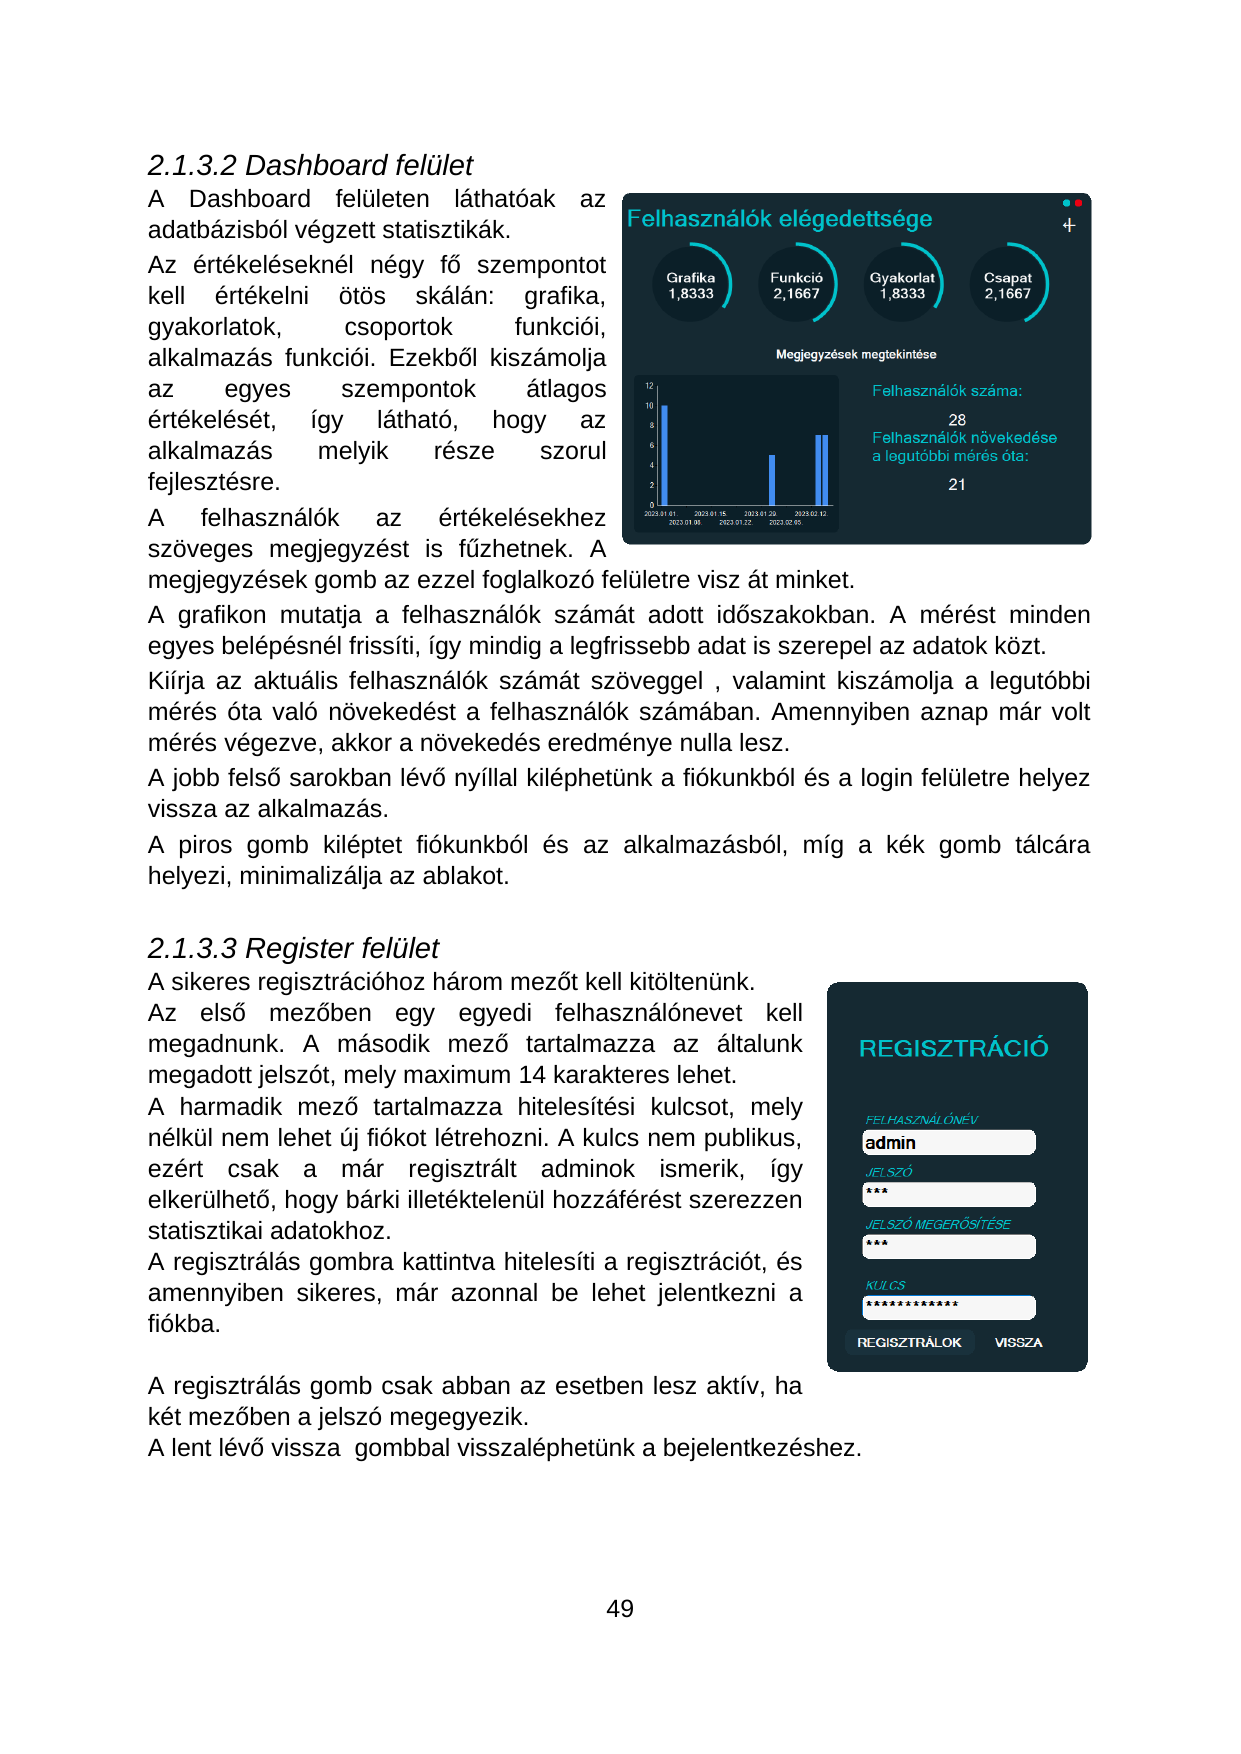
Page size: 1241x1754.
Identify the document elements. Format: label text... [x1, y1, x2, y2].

picture [616, 191, 1094, 547]
text A jobb felső sarokban lévő nyíllal kiléphetünk a fiókunkból és a login felületre helyez vissza az alkalmazás. [148, 763, 1092, 823]
text Az értékeléseknél négy fő szempontot kell értékelni ötös skálán: grafika, gyakorlatok, csoportok funkciói, alkalmazás funkciói. Ezekből kiszámolja az egyes szempontok átlagos értékelését, így látható, hogy az alkalmazás melyik része szorul fejlesztésre. [148, 250, 616, 496]
text A regisztrálás gomb csak abban az esetben lesz aktív, ha két mezőben a jelszó megegyezik. [148, 1371, 1092, 1431]
text A sikeres regisztrációhoz három mezőt kell kitöltenünk. [148, 967, 1092, 996]
picture [813, 970, 1099, 1376]
text 2.1.3.2 Dashboard felület [148, 148, 1092, 181]
text A lent lévő vissza gombbal visszaléphetünk a bejelentkezéshez. [148, 1433, 1092, 1462]
text A harmadik mező tartalmazza hitelesítési kulcsot, mely nélkül nem lehet új fiókot létrehozni. A kulcs nem publikus, ezért csak a már regisztrált adminok ismerik, így elkerülhető, hogy bárki illetéktelenül hozzáférést szerezzen statisztikai adatokhoz. [148, 1091, 813, 1244]
text A grafikon mutatja a felhasználók számát adott időszakokban. A mérést minden egyes belépésnél frissíti, így mindig a legfrissebb adat is szerepel az adatok közt. [148, 600, 1092, 660]
text A felhasználók az értékelésekhez szöveges megjegyzést is fűzhetnek. A megjegyzések gomb az ezzel foglalkozó felületre visz át minket. [148, 503, 1092, 593]
text Az első mezőben egy egyedi felhasználónevet kell megadnunk. A második mező tartalmazza az általunk megadott jelszót, mely maximum 14 karakteres lehet. [148, 998, 813, 1089]
text A Dashboard felületen láthatóak az adatbázisból végzett statisztikák. [148, 184, 1092, 244]
text 2.1.3.3 Register felület [148, 931, 1092, 965]
text A regisztrálás gombra kattintva hitelesíti a regisztrációt, és amennyiben sikeres, már azonnal be lehet jelentkezni a fiókba. [148, 1247, 813, 1337]
text Kiírja az aktuális felhasználók számát szöveggel , valamint kiszámolja a legutóbbi mérés óta való növekedést a felhasználók számában. Amennyiben aznap már volt mérés végezve, akkor a növekedés eredménye nulla lesz. [148, 666, 1092, 757]
text A piros gomb kiléptet fiókunkból és az alkalmazásból, míg a kék gomb tálcára helyezi, minimalizálja az ablakot. [148, 830, 1092, 889]
